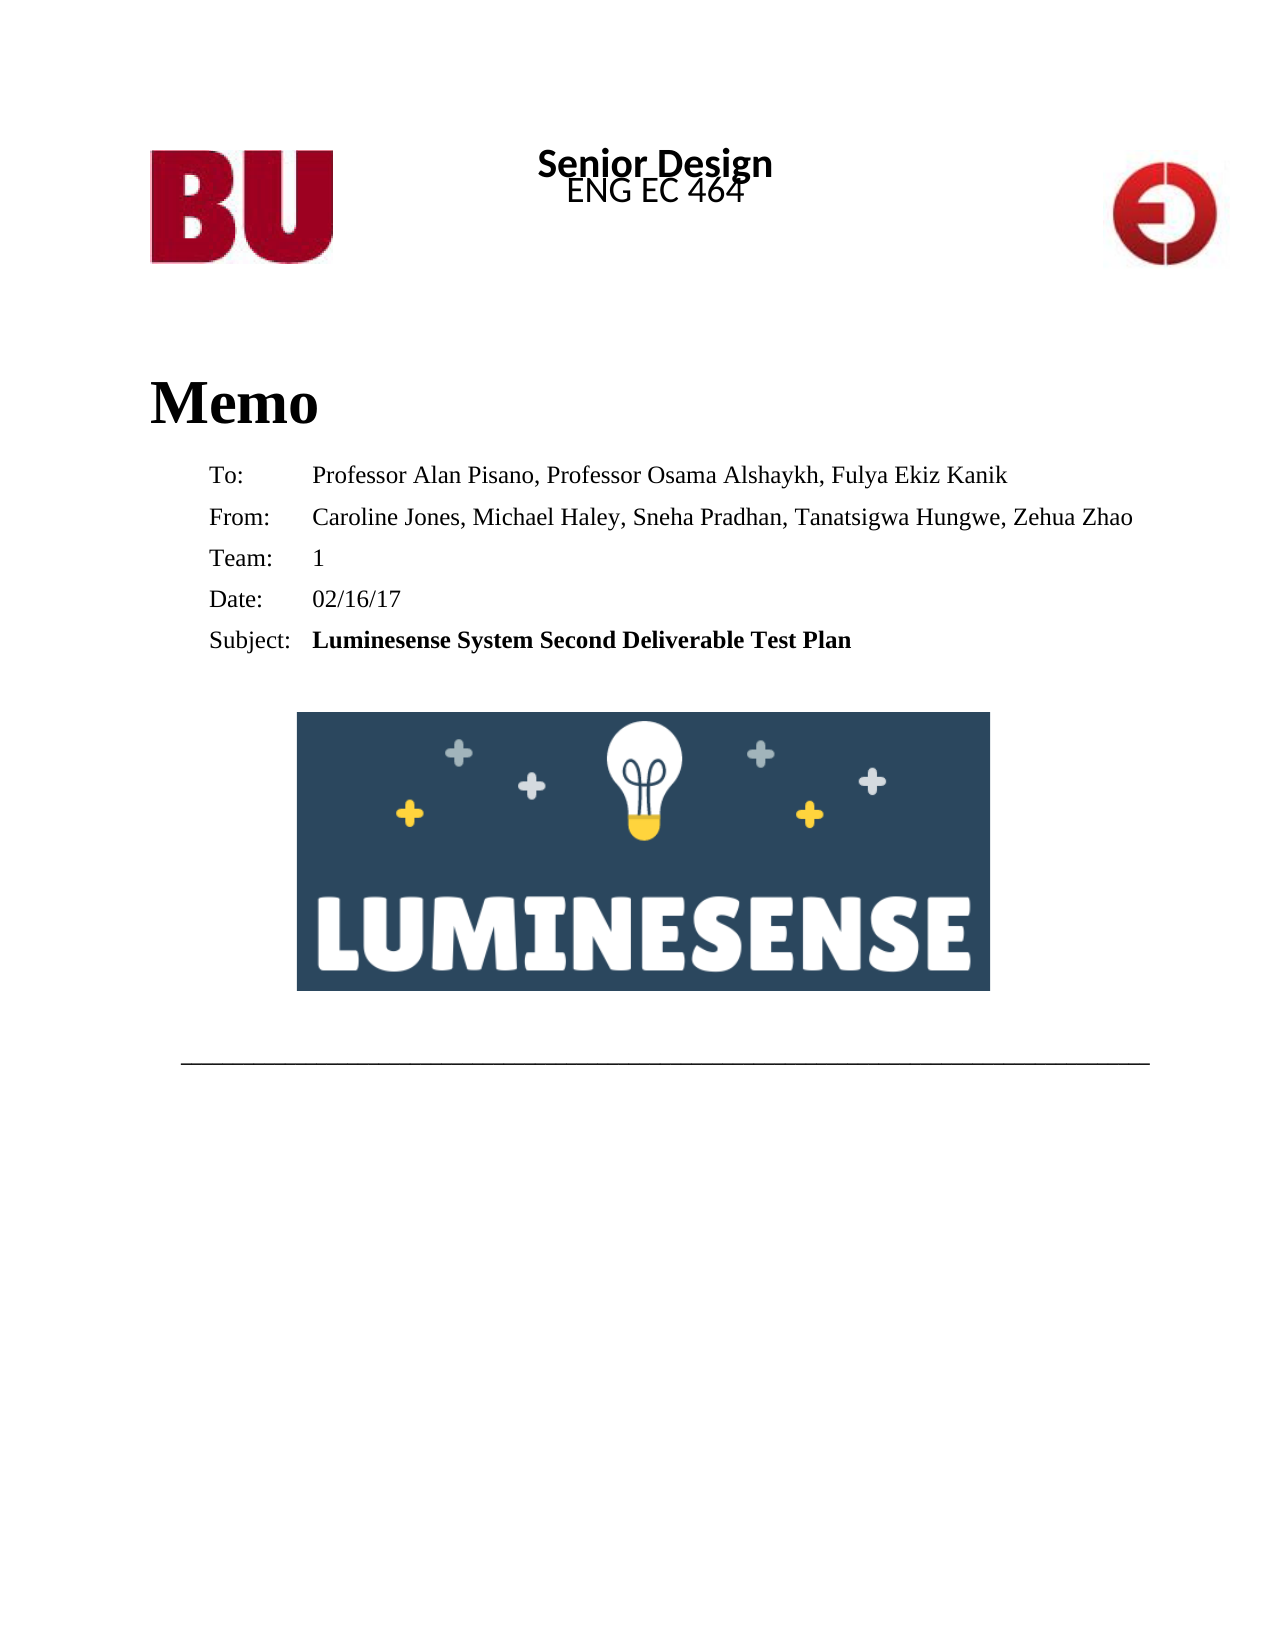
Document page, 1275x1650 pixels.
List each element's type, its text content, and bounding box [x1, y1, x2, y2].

text Date: 02/16/17 [209, 584, 1191, 613]
text Memo [150, 192, 1191, 437]
picture [1103, 150, 1230, 271]
picture [296, 712, 991, 991]
picture [150, 150, 333, 264]
text Subject: Luminesense System Second Deliverable Test Plan [209, 625, 1191, 654]
text To: Professor Alan Pisano, Professor Osama Alshaykh, Fulya Ekiz Kanik [209, 460, 1191, 489]
text From: Caroline Jones, Michael Haley, Sneha Pradhan, Tanatsigwa Hungwe, Zehua Zhao [209, 502, 1191, 530]
text Team: 1 [209, 543, 1191, 572]
